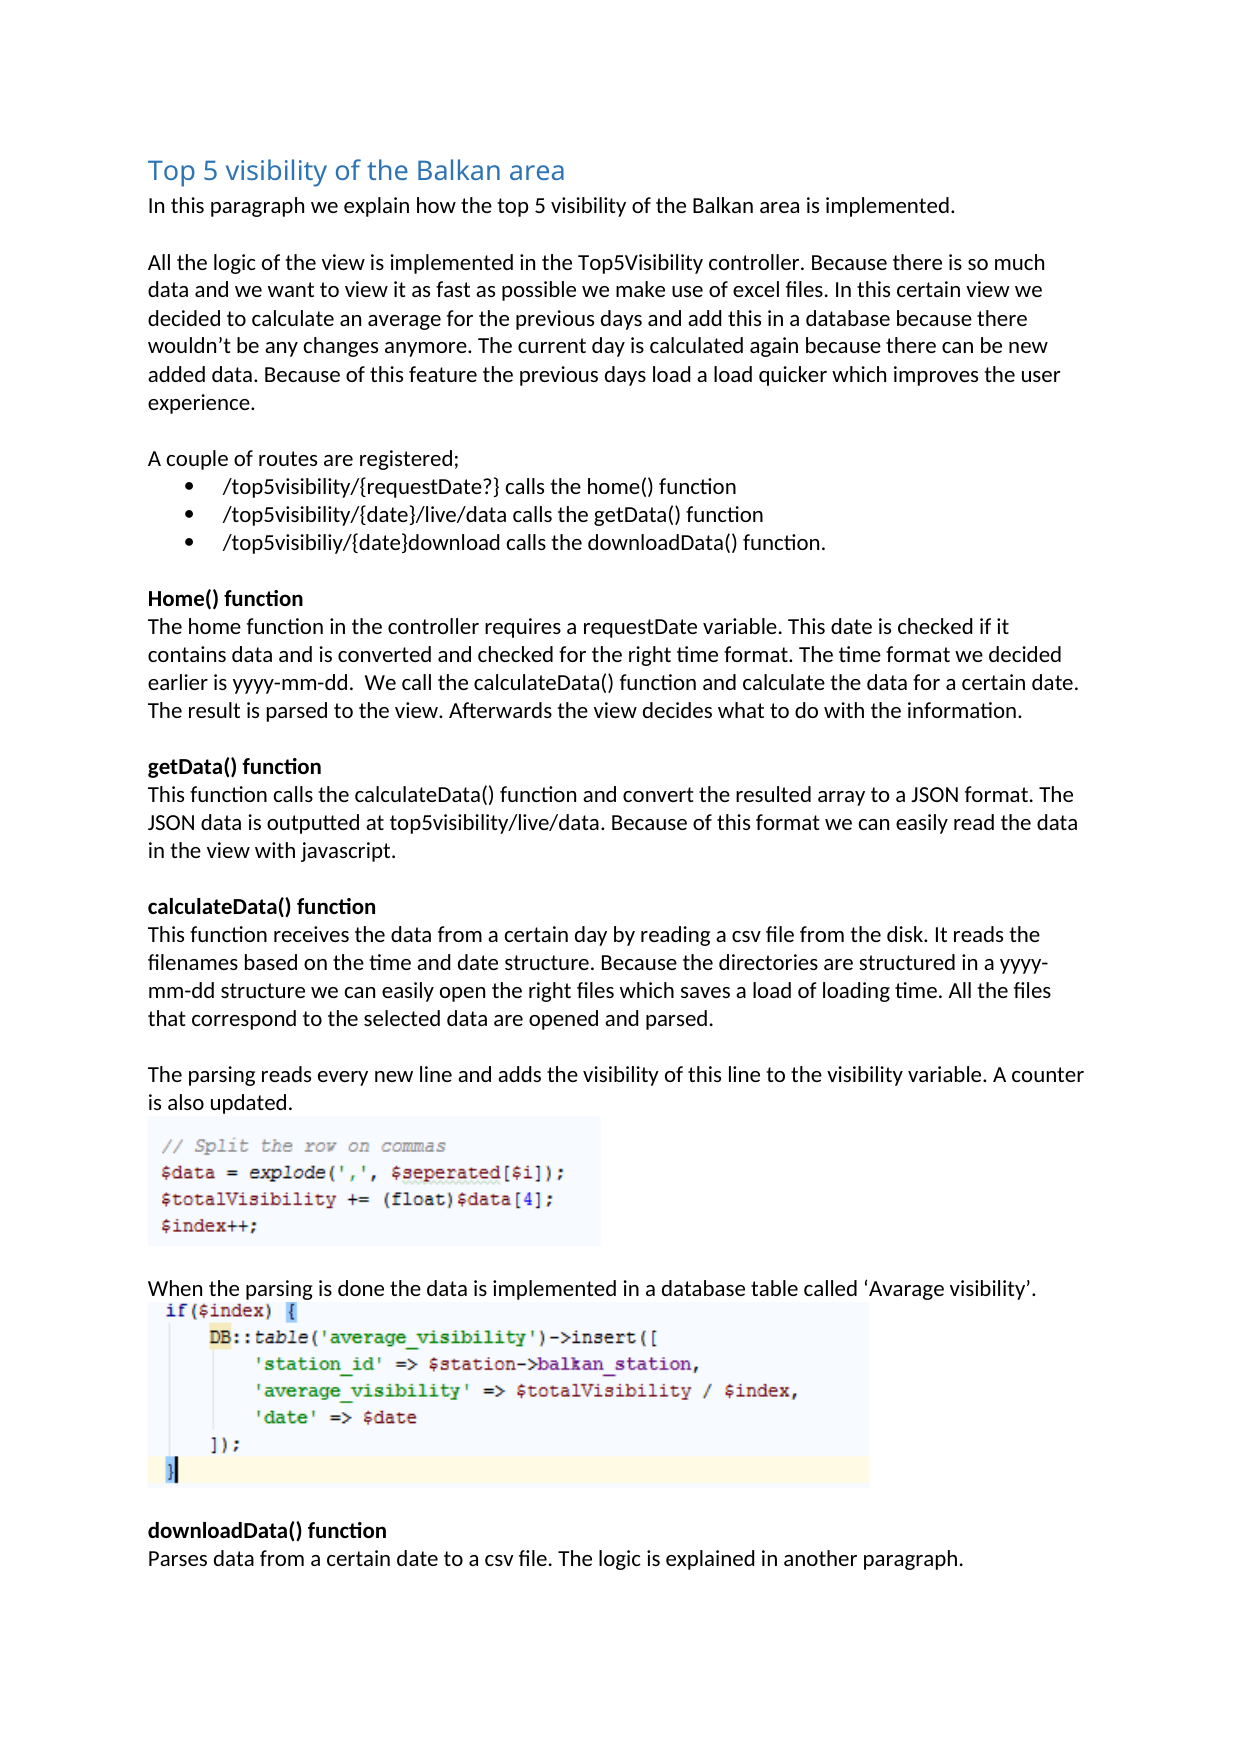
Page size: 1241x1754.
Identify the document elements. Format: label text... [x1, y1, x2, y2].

text All the logic of the view is implemented in the Top5Visibility controller. Because there is so much data and we want to view it as fast as possible we make use of excel files. In this certain view we decided to calculate an average for the previous days and add this in a database because there wouldn’t be any changes anymore. The current day is calculated again because there can be new added data. Because of this feature the previous days load a load quicker which improves the user experience. [148, 248, 1093, 416]
text When the parsing is done the data is implemented in a database table called ‘Avarage visibility’. [148, 1274, 1093, 1302]
text This function receives the data from a certain day by reading a csv file from the disk. It reads the filenames based on the time and date structure. Because the directories are structured in a yyyy-mm-dd structure we can easily open the right files which saves a load of loading time. All the files that correspond to the selected data are opened and parsed. [148, 920, 1093, 1032]
picture [147, 1116, 601, 1246]
picture [147, 1302, 870, 1488]
subtitle Top 5 visibility of the Balkan area [148, 152, 1093, 189]
text getData() function [148, 752, 1093, 780]
text calculateData() function [148, 892, 1093, 920]
list /top5visibility/{requestDate?} calls the home() function [185, 472, 1093, 500]
text The home function in the controller requires a requestDate variable. This date is checked if it contains data and is converted and checked for the right time format. The time format we decided earlier is yyyy-mm-dd. We call the calculateData() function and calculate the data for a certain date. The result is parsed to the view. Afterwards the view decides what to do with the information. [148, 612, 1093, 724]
text downloadData() function [148, 1516, 1093, 1544]
text This function calls the calculateData() function and convert the resulted array to a JSON format. The JSON data is outputted at top5visibility/live/data. Because of this format we can easily read the data in the view with javascript. [148, 780, 1093, 864]
list /top5visibility/{date}/live/data calls the getData() function [185, 500, 1093, 528]
list /top5visibiliy/{date}download calls the downloadData() function. [185, 528, 1093, 556]
text A couple of routes are registered; [148, 444, 1093, 472]
text Home() function [148, 584, 1093, 612]
text Parses data from a certain date to a csv file. The logic is explained in another paragraph. [148, 1544, 1093, 1572]
text The parsing reads every new line and adds the visibility of this line to the visibility variable. A counter is also updated. [148, 1060, 1093, 1116]
text In this paragraph we explain how the top 5 visibility of the Balkan area is implemented. [148, 192, 1093, 219]
